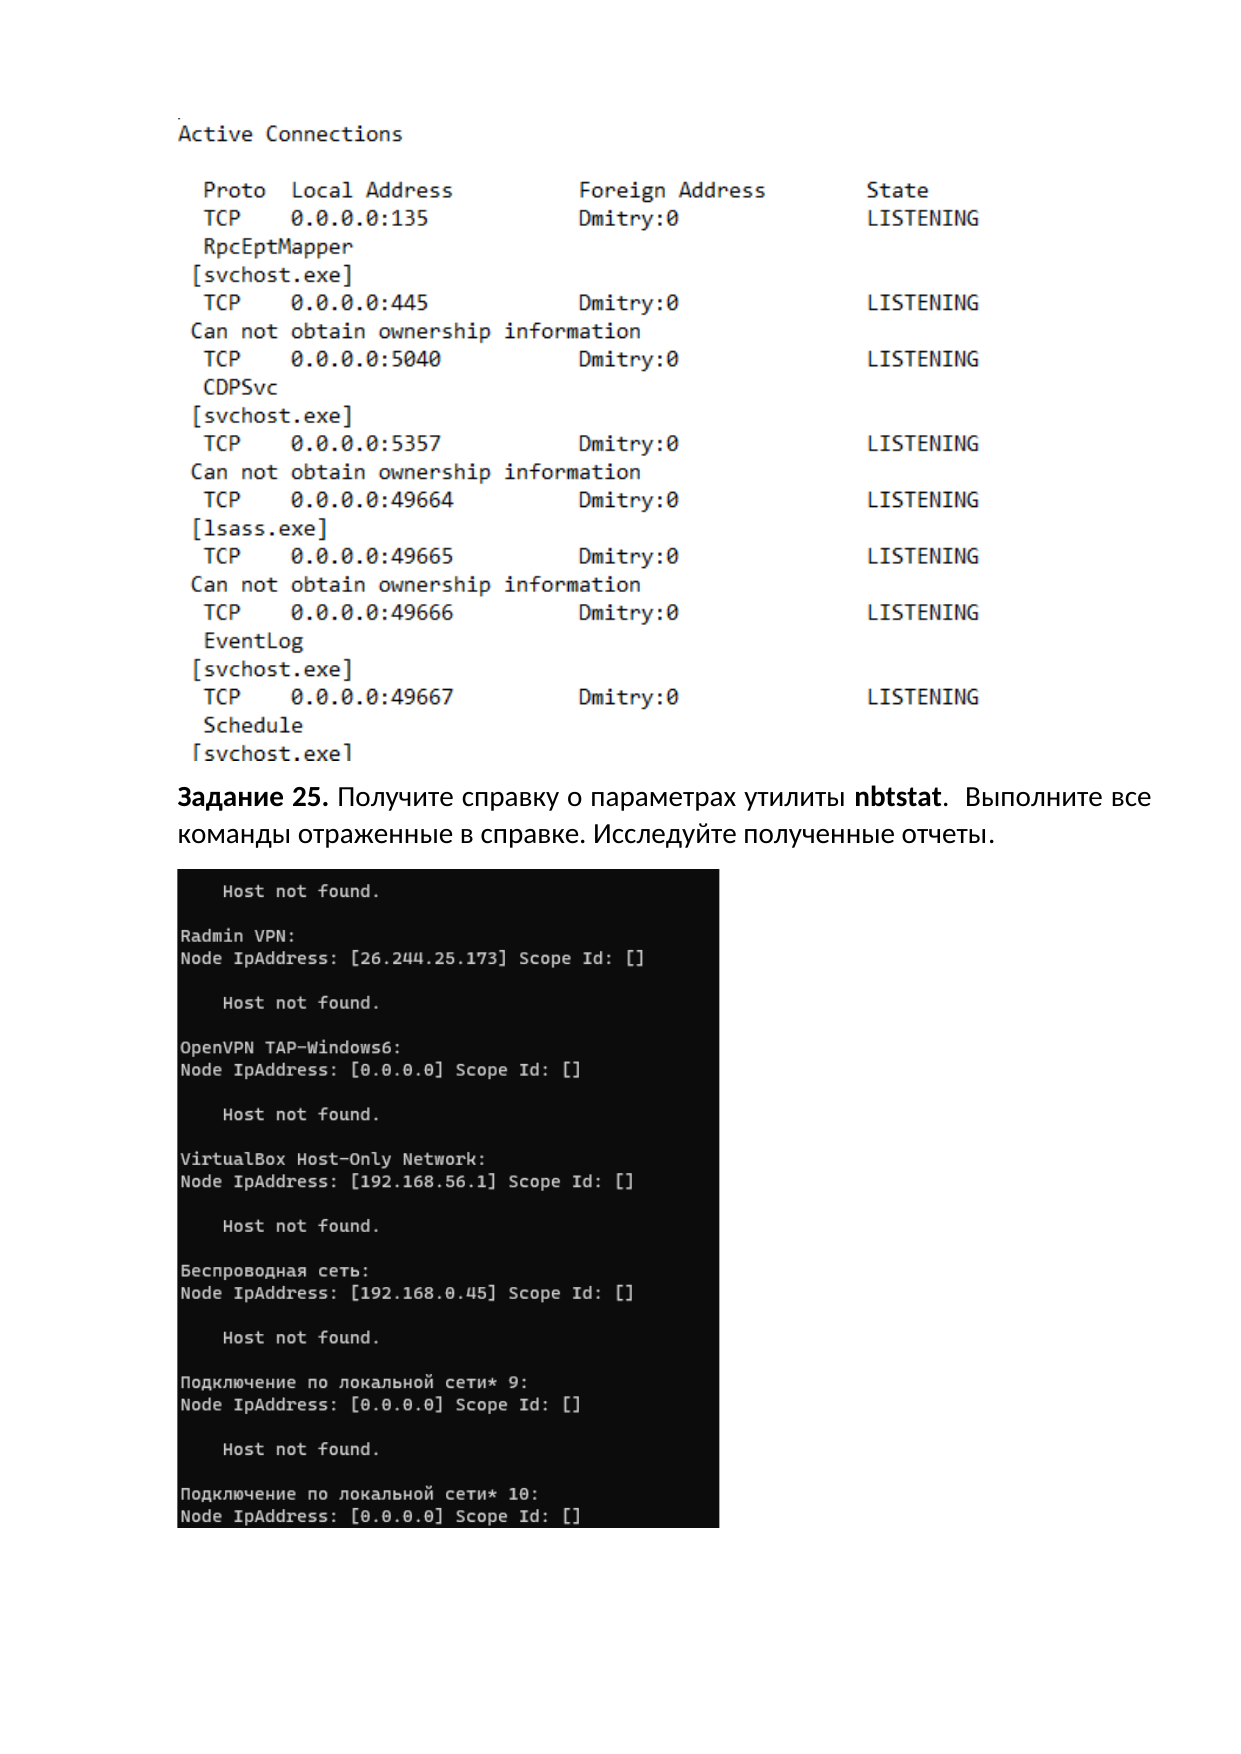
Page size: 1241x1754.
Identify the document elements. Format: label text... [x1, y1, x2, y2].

picture [177, 869, 720, 1528]
picture [177, 118, 1020, 761]
text Задание 25. Получите справку о параметрах утилиты nbtstat. Выполните все команды отраженные в справке. Исследуйте полученные отчеты. [177, 778, 1152, 851]
